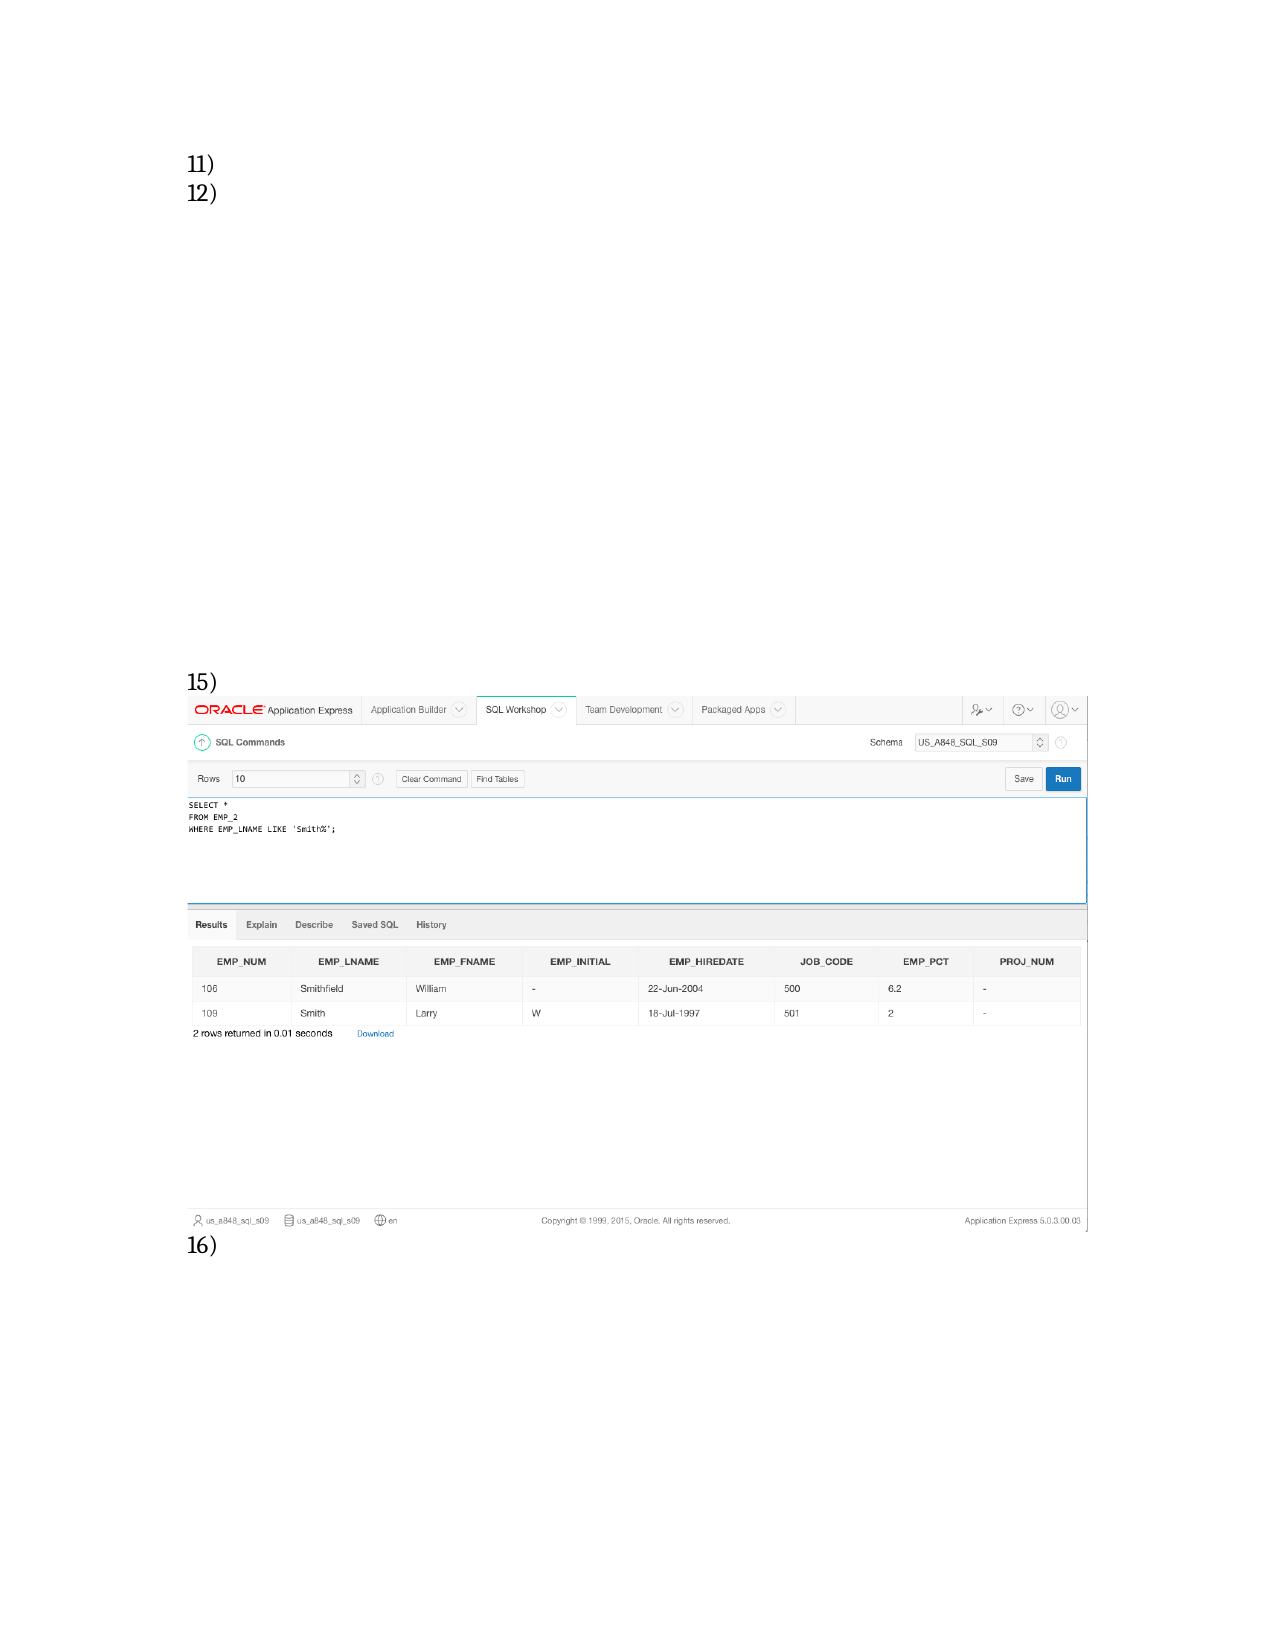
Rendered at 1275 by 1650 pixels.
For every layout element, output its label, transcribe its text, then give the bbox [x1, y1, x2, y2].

text 11) [187, 150, 1087, 179]
text 16) [187, 1232, 1087, 1260]
text 15) [187, 667, 1087, 696]
text 12) [187, 179, 1087, 207]
picture [187, 696, 1088, 1232]
